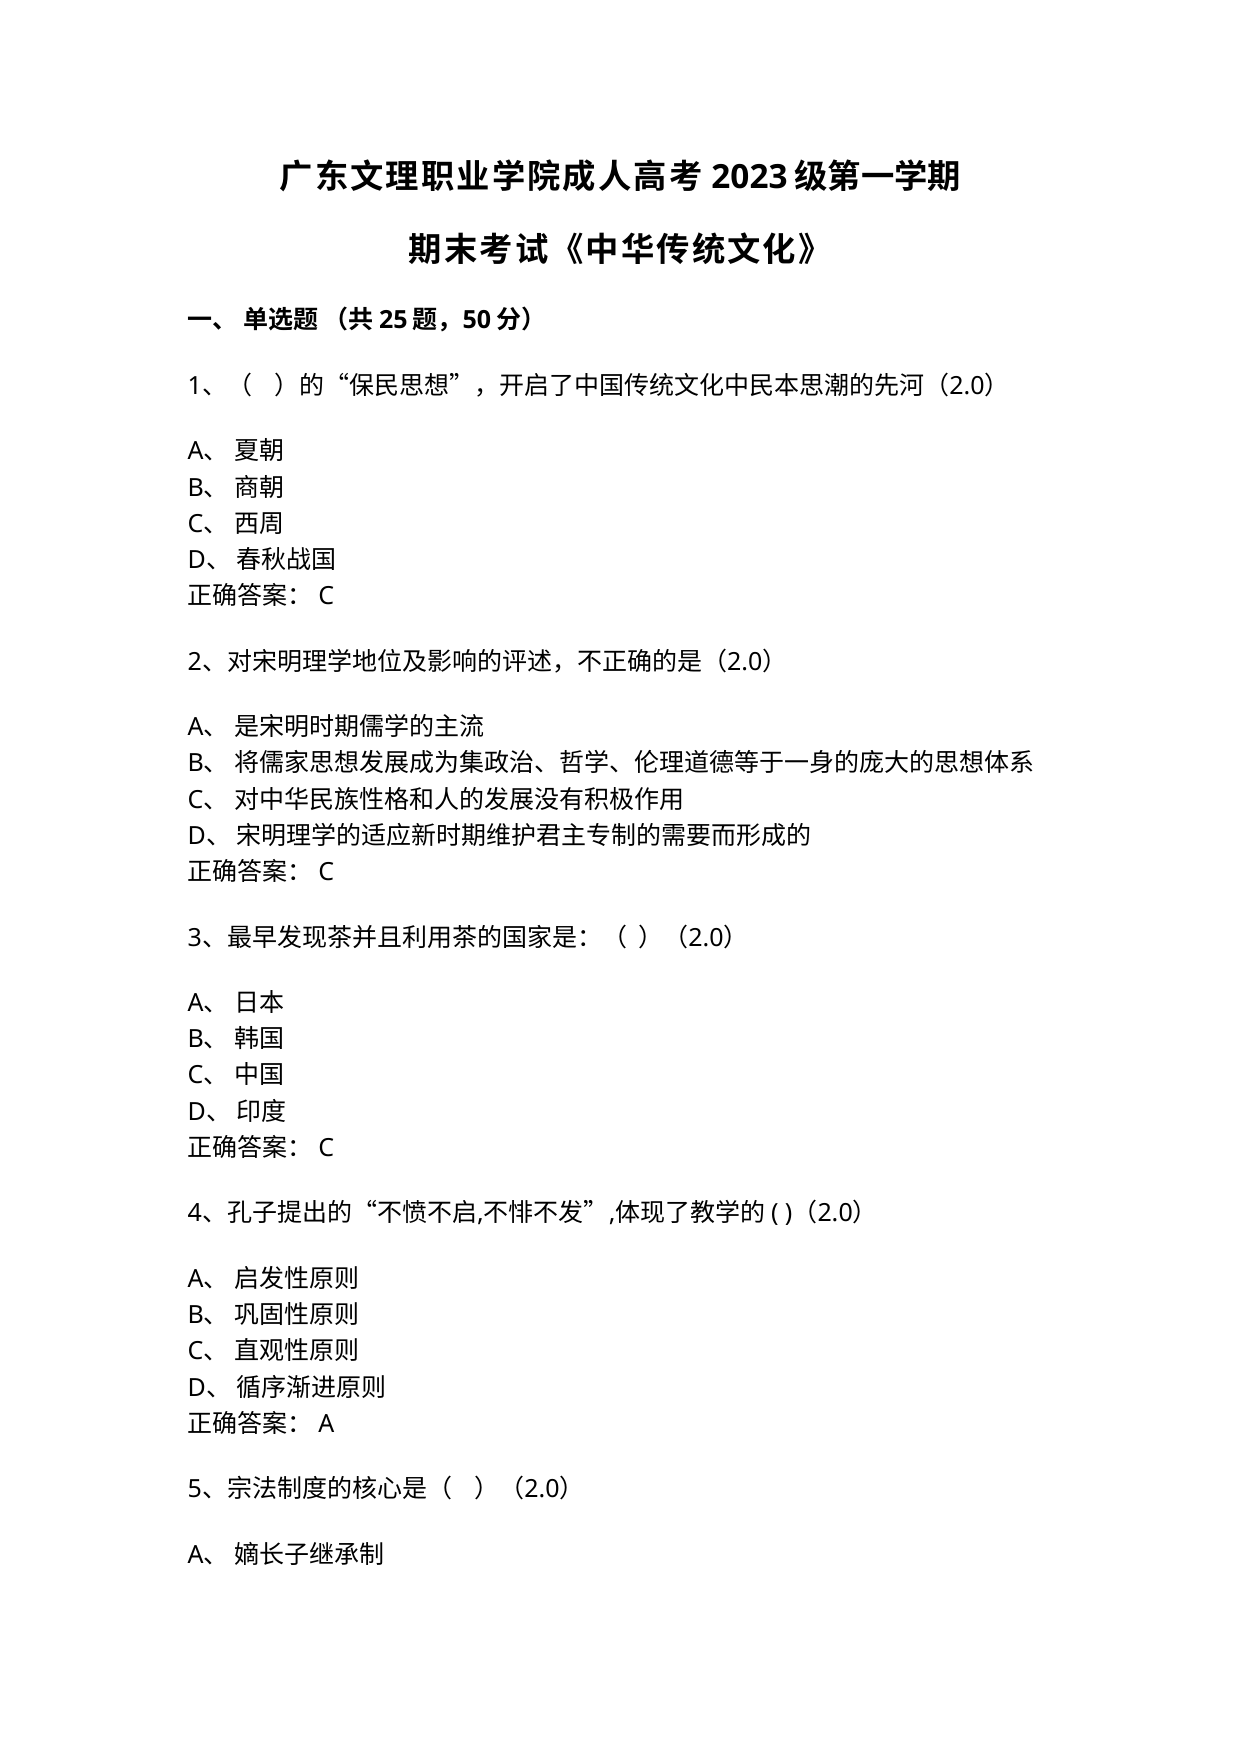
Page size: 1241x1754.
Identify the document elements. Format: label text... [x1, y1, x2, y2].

subtitle 一、 单选题 （共25题，50分） [187, 300, 1053, 336]
text B、 商朝 [187, 467, 1053, 503]
text 4、孔子提出的“不愤不启,不悱不发”,体现了教学的 ( )（2.0） [187, 1193, 1053, 1229]
text C、 对中华民族性格和人的发展没有积极作用 [187, 779, 1053, 815]
text B、 巩固性原则 [187, 1294, 1053, 1331]
text A、 夏朝 [187, 431, 1053, 467]
text 正确答案： C [187, 576, 1053, 612]
text A、 日本 [187, 982, 1053, 1019]
text C、 中国 [187, 1055, 1053, 1091]
text 广东文理职业学院成人高考2023级第一学期 [187, 150, 1053, 198]
text 正确答案： C [187, 1127, 1053, 1164]
text C、 西周 [187, 503, 1053, 539]
text D、 循序渐进原则 [187, 1367, 1053, 1403]
text D、 印度 [187, 1091, 1053, 1127]
text 3、最早发现茶并且利用茶的国家是：（ ）（2.0） [187, 917, 1053, 953]
text 1、（ ）的“保民思想”，开启了中国传统文化中民本思潮的先河（2.0） [187, 365, 1053, 402]
text D、 宋明理学的适应新时期维护君主专制的需要而形成的 [187, 815, 1053, 852]
text A、 是宋明时期儒学的主流 [187, 707, 1053, 743]
text B、 将儒家思想发展成为集政治、哲学、伦理道德等于一身的庞大的思想体系 [187, 743, 1053, 779]
text 正确答案： A [187, 1403, 1053, 1439]
text D、 春秋战国 [187, 539, 1053, 576]
text 5、宗法制度的核心是（ ）（2.0） [187, 1469, 1053, 1505]
text B、 韩国 [187, 1019, 1053, 1055]
text 2、对宋明理学地位及影响的评述，不正确的是（2.0） [187, 641, 1053, 677]
text C、 直观性原则 [187, 1331, 1053, 1367]
text A、 启发性原则 [187, 1258, 1053, 1294]
text 期末考试《中华传统文化》 [187, 223, 1053, 271]
text 正确答案： C [187, 852, 1053, 888]
text A、 嫡长子继承制 [187, 1534, 1053, 1570]
